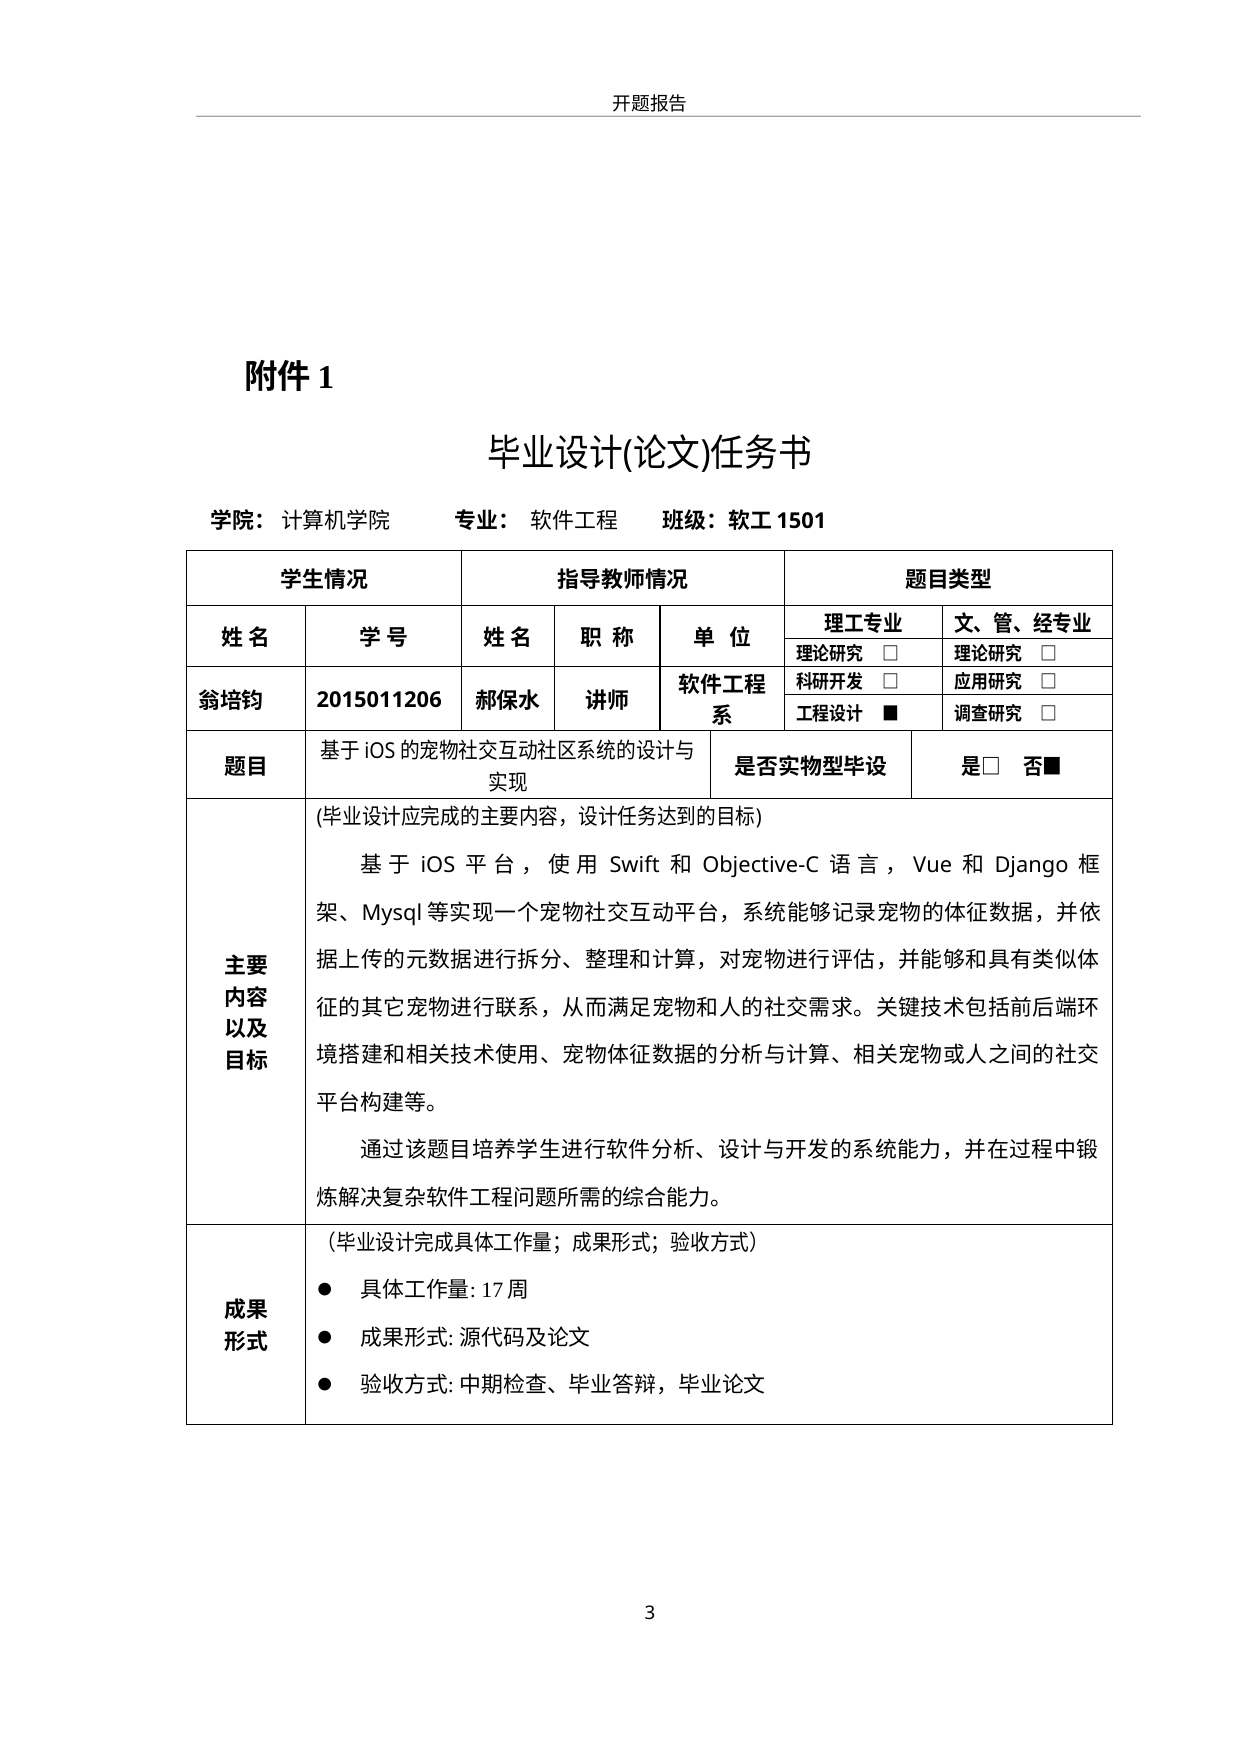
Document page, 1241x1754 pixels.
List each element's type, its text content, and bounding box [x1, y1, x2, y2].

table_cell 学 号 [306, 606, 461, 666]
table_cell 姓 名 [462, 606, 554, 666]
table_cell 是否实物型毕设 [711, 731, 911, 798]
text 学院： 计算机学院 专业： 软件工程 班级：软工1501 [177, 503, 1122, 534]
table_cell 工程设计 ■ [785, 695, 942, 730]
table_cell 翁培钧 [187, 667, 305, 730]
table_header 学生情况 [187, 551, 461, 605]
text 附件1 [177, 350, 1122, 398]
table_cell 文、管、经专业 [943, 606, 1112, 637]
table_cell 姓 名 [187, 606, 305, 666]
table_cell 调查研究 □ [943, 695, 1112, 730]
table_cell （毕业设计完成具体工作量；成果形式；验收方式） 具体工作量: 17周 成果形式: 源代码及论文 验收方式: 中期检查、毕业答辩，毕业论文 [306, 1225, 1112, 1423]
table_cell 讲师 [555, 667, 659, 730]
subtitle 毕业设计(论文)任务书 [177, 423, 1122, 478]
table_cell 应用研究 □ [943, 667, 1112, 694]
table_cell (毕业设计应完成的主要内容，设计任务达到的目标) 基于iOS平台，使用Swift和Objective-C语言，Vue和Django框架、Mysql等实现一个宠物社交互动平台，系统能够记录宠物的体征数据，并依据上传的元数据进行拆分、整理和计算，对宠物进行评估，并能够和具有类似体征的其它宠物进行联系，从而满足宠物和人的社交需求。关键技术包括前后端环境搭建和相关技术使用、宠物体征数据的分析与计算、相关宠物或人之间的社交平台构建等。 通过该题目培养学生进行软件分析、设计与开发的系统能力，并在过程中锻炼解决复杂软件工程问题所需的综合能力。 [306, 799, 1112, 1224]
table_cell 主要 内容 以及 目标 [187, 799, 305, 1224]
table_cell 2015011206 [306, 667, 461, 730]
table_cell 理论研究 □ [785, 639, 942, 666]
table_header 指导教师情况 [462, 551, 784, 605]
table_cell 题目 [187, 731, 305, 798]
table_cell 职 称 [555, 606, 659, 666]
table_header 题目类型 [785, 551, 1112, 605]
table_cell 是□ 否■ [912, 731, 1112, 798]
table_cell 郝保水 [462, 667, 554, 730]
table_cell 单 位 [661, 606, 784, 666]
table_cell 软件工程系 [661, 667, 784, 730]
table_cell 成果 形式 [187, 1225, 305, 1423]
table_cell 科研开发 □ [785, 667, 942, 694]
table_cell 基于iOS的宠物社交互动社区系统的设计与实现 [306, 731, 710, 798]
table_cell 理论研究 □ [943, 639, 1112, 666]
table_cell 理工专业 [785, 606, 942, 637]
